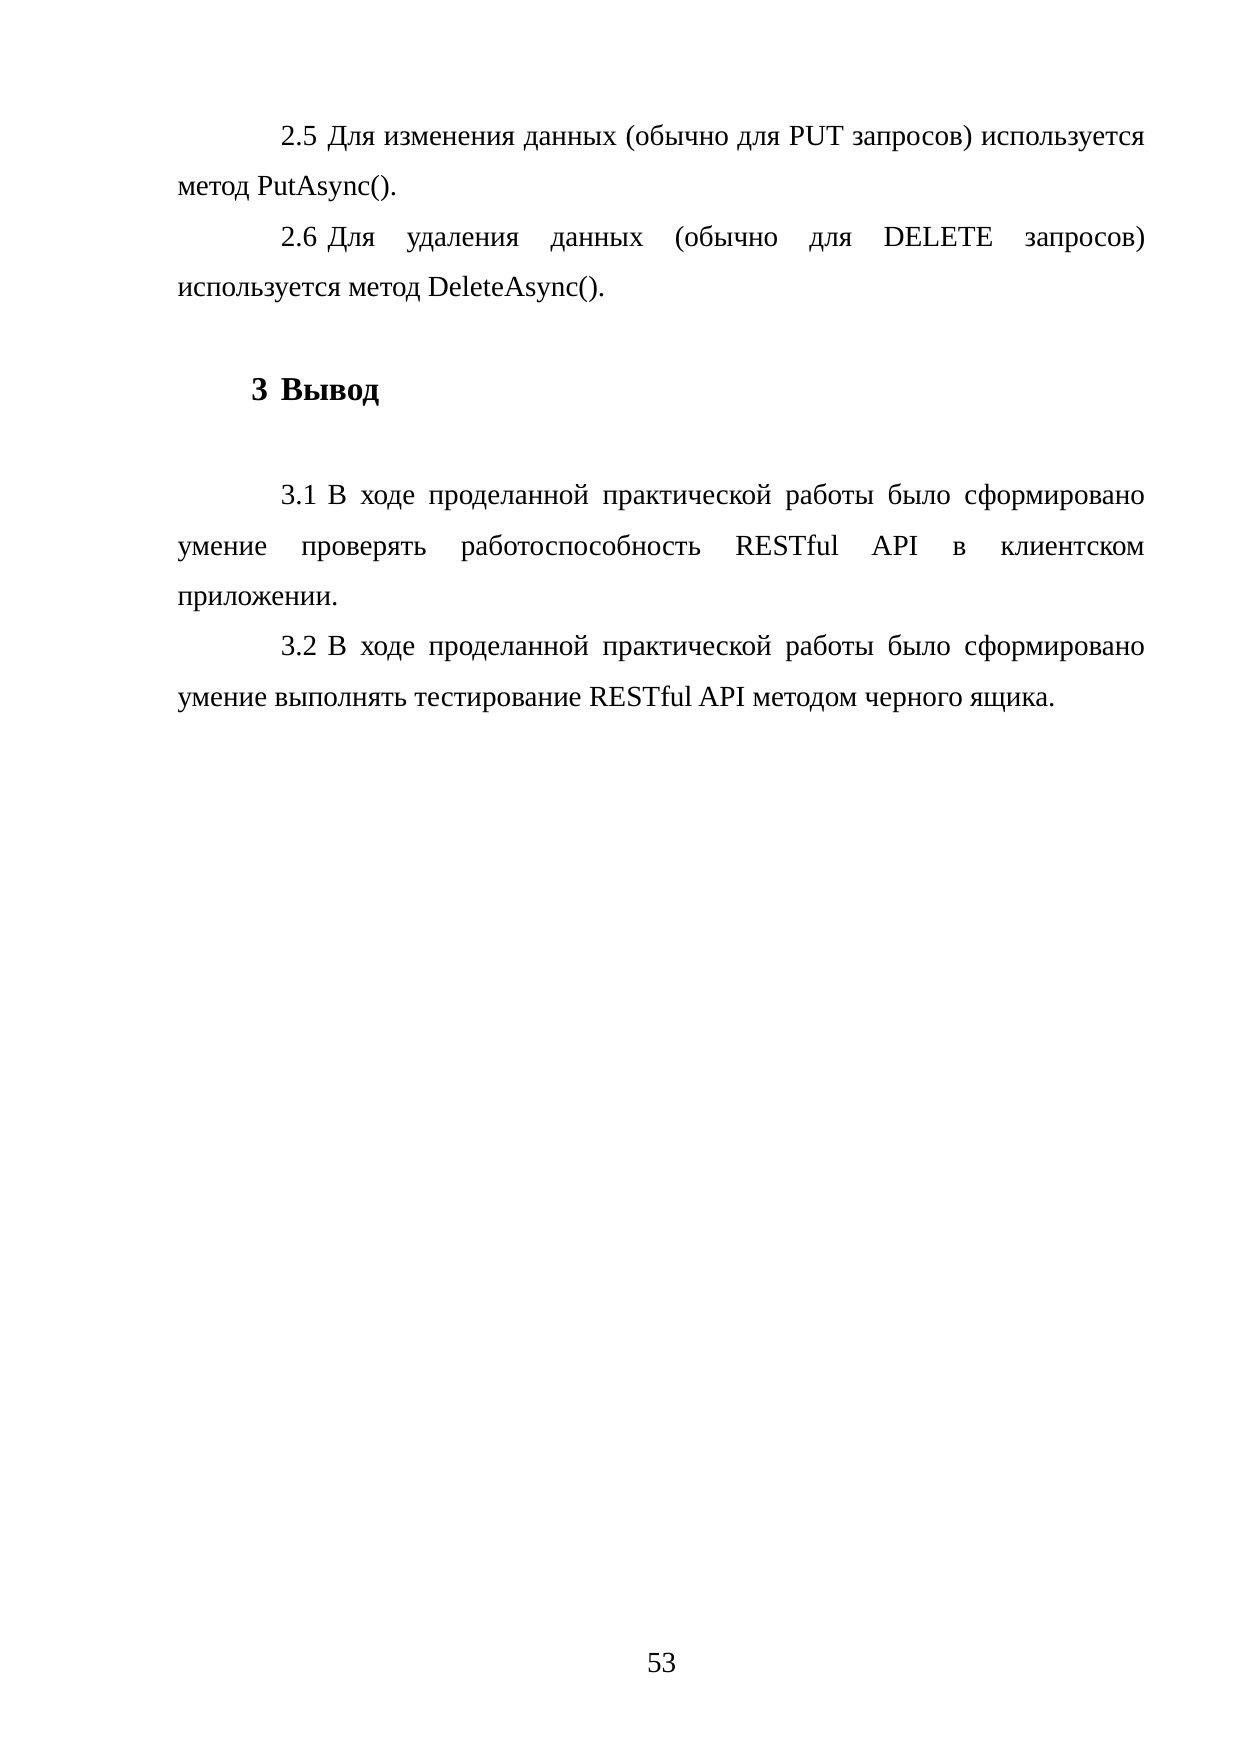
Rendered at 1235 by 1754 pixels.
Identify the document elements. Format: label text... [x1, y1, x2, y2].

list Для изменения данных (обычно для PUT запросов) используется метод PutAsync(). [177, 118, 1146, 202]
list Для удаления данных (обычно для DELETE запросов) используется метод DeleteAsync(). [177, 219, 1146, 303]
list Вывод [177, 370, 1146, 408]
list В ходе проделанной практической работы было сформировано умение выполнять тестирование RESTful API методом черного ящика. [177, 628, 1146, 712]
list В ходе проделанной практической работы было сформировано умение проверять работоспособность RESTful API в клиентском приложении. [177, 477, 1146, 612]
